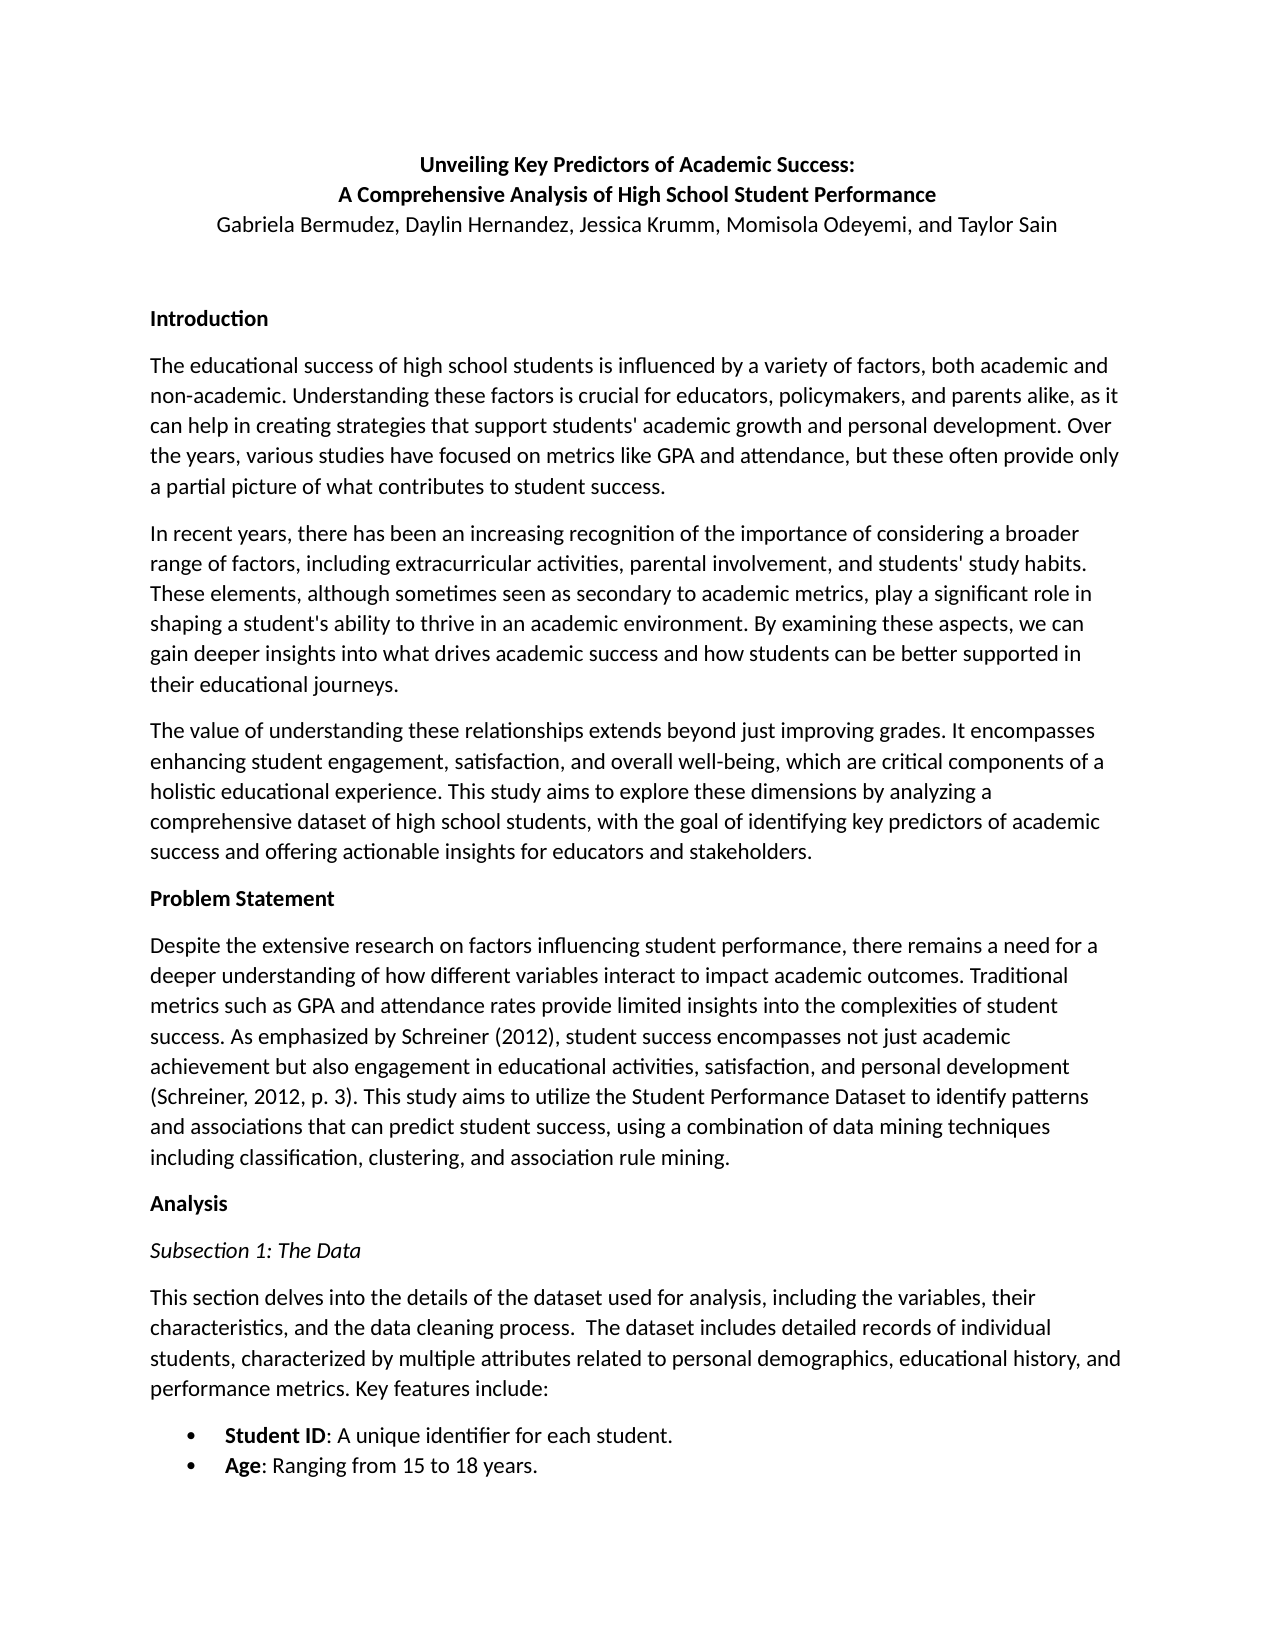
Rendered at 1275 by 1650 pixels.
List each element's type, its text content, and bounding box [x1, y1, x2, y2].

text A Comprehensive Analysis of High School Student Performance [150, 180, 1125, 208]
text Introduction [150, 304, 1125, 332]
text Analysis [150, 1189, 1125, 1218]
text The value of understanding these relationships extends beyond just improving grades. It encompasses enhancing student engagement, satisfaction, and overall well-being, which are critical components of a holistic educational experience. This study aims to explore these dimensions by analyzing a comprehensive dataset of high school students, with the goal of identifying key predictors of academic success and offering actionable insights for educators and stakeholders. [150, 717, 1125, 866]
list Student ID: A unique identifier for each student. [187, 1421, 1125, 1449]
text Unveiling Key Predictors of Academic Success: [150, 150, 1125, 178]
text In recent years, there has been an increasing recognition of the importance of considering a broader range of factors, including extracurricular activities, parental involvement, and students' study habits. These elements, although sometimes seen as secondary to academic metrics, play a significant role in shaping a student's ability to thrive in an academic environment. By examining these aspects, we can gain deeper insights into what drives academic success and how students can be better supported in their educational journeys. [150, 519, 1125, 698]
text Subsection 1: The Data [150, 1236, 1125, 1264]
text Despite the extensive research on factors influencing student performance, there remains a need for a deeper understanding of how different variables interact to impact academic outcomes. Traditional metrics such as GPA and attendance rates provide limited insights into the complexities of student success. As emphasized by Schreiner (2012), student success encompasses not just academic achievement but also engagement in educational activities, satisfaction, and personal development (Schreiner, 2012, p. 3). This study aims to utilize the Student Performance Dataset to identify patterns and associations that can predict student success, using a combination of data mining techniques including classification, clustering, and association rule mining. [150, 931, 1125, 1171]
text This section delves into the details of the dataset used for analysis, including the variables, their characteristics, and the data cleaning process. The dataset includes detailed records of individual students, characterized by multiple attributes related to personal demographics, educational history, and performance metrics. Key features include: [150, 1283, 1125, 1402]
text The educational success of high school students is influenced by a variety of factors, both academic and non-academic. Understanding these factors is crucial for educators, policymakers, and parents alike, as it can help in creating strategies that support students' academic growth and personal development. Over the years, various studies have focused on metrics like GPA and attendance, but these often provide only a partial picture of what contributes to student success. [150, 351, 1125, 500]
text Problem Statement [150, 884, 1125, 912]
list Age: Ranging from 15 to 18 years. [187, 1451, 1125, 1479]
text Gabriela Bermudez, Daylin Hernandez, Jessica Krumm, Momisola Odeyemi, and Taylor Sain [150, 210, 1125, 238]
